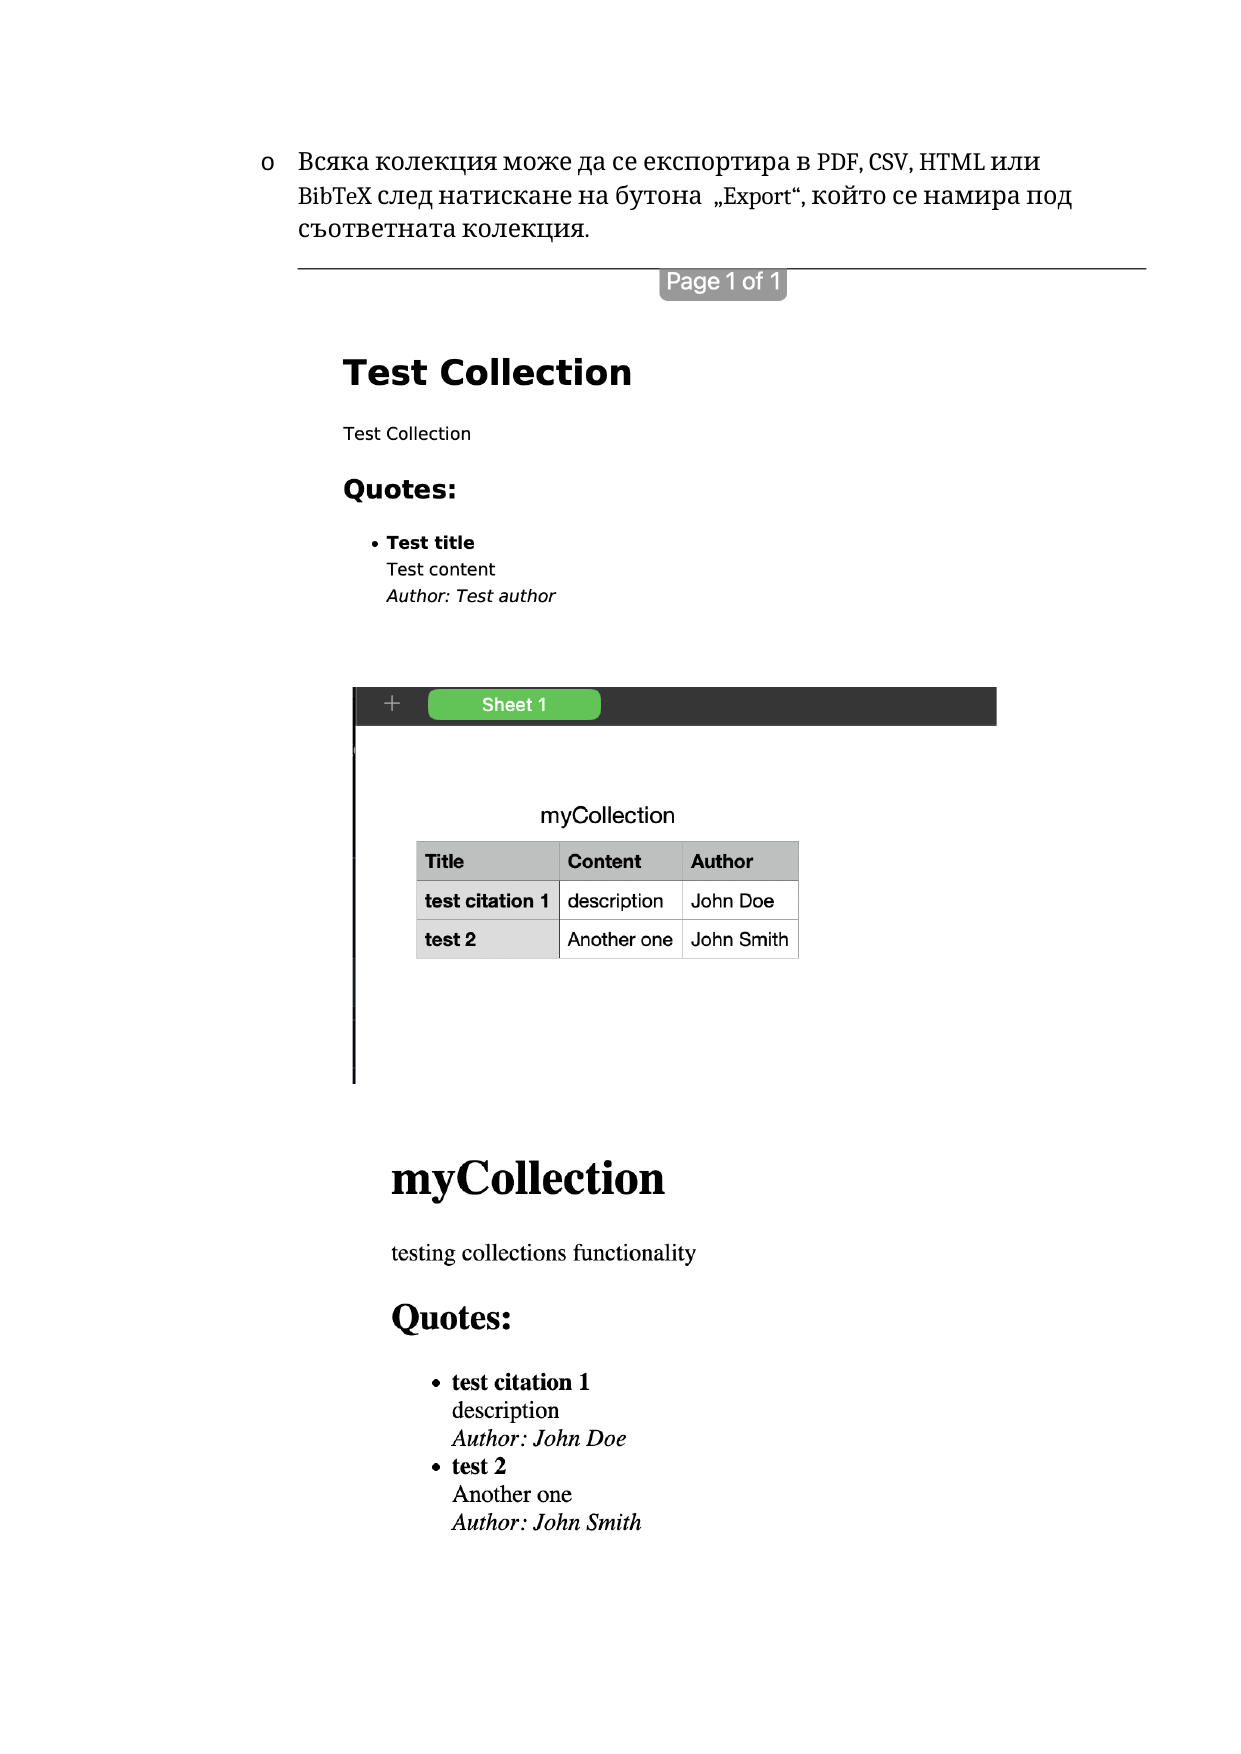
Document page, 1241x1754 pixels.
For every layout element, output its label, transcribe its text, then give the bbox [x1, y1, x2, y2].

list Всяка колекция може да се експортира в PDF, CSV, HTML или BibTeX след натискане на бутона „Export“, който се намира под съответната колекция. [260, 148, 1093, 244]
picture [385, 1126, 937, 1600]
picture [352, 687, 997, 1084]
picture [297, 268, 1147, 663]
